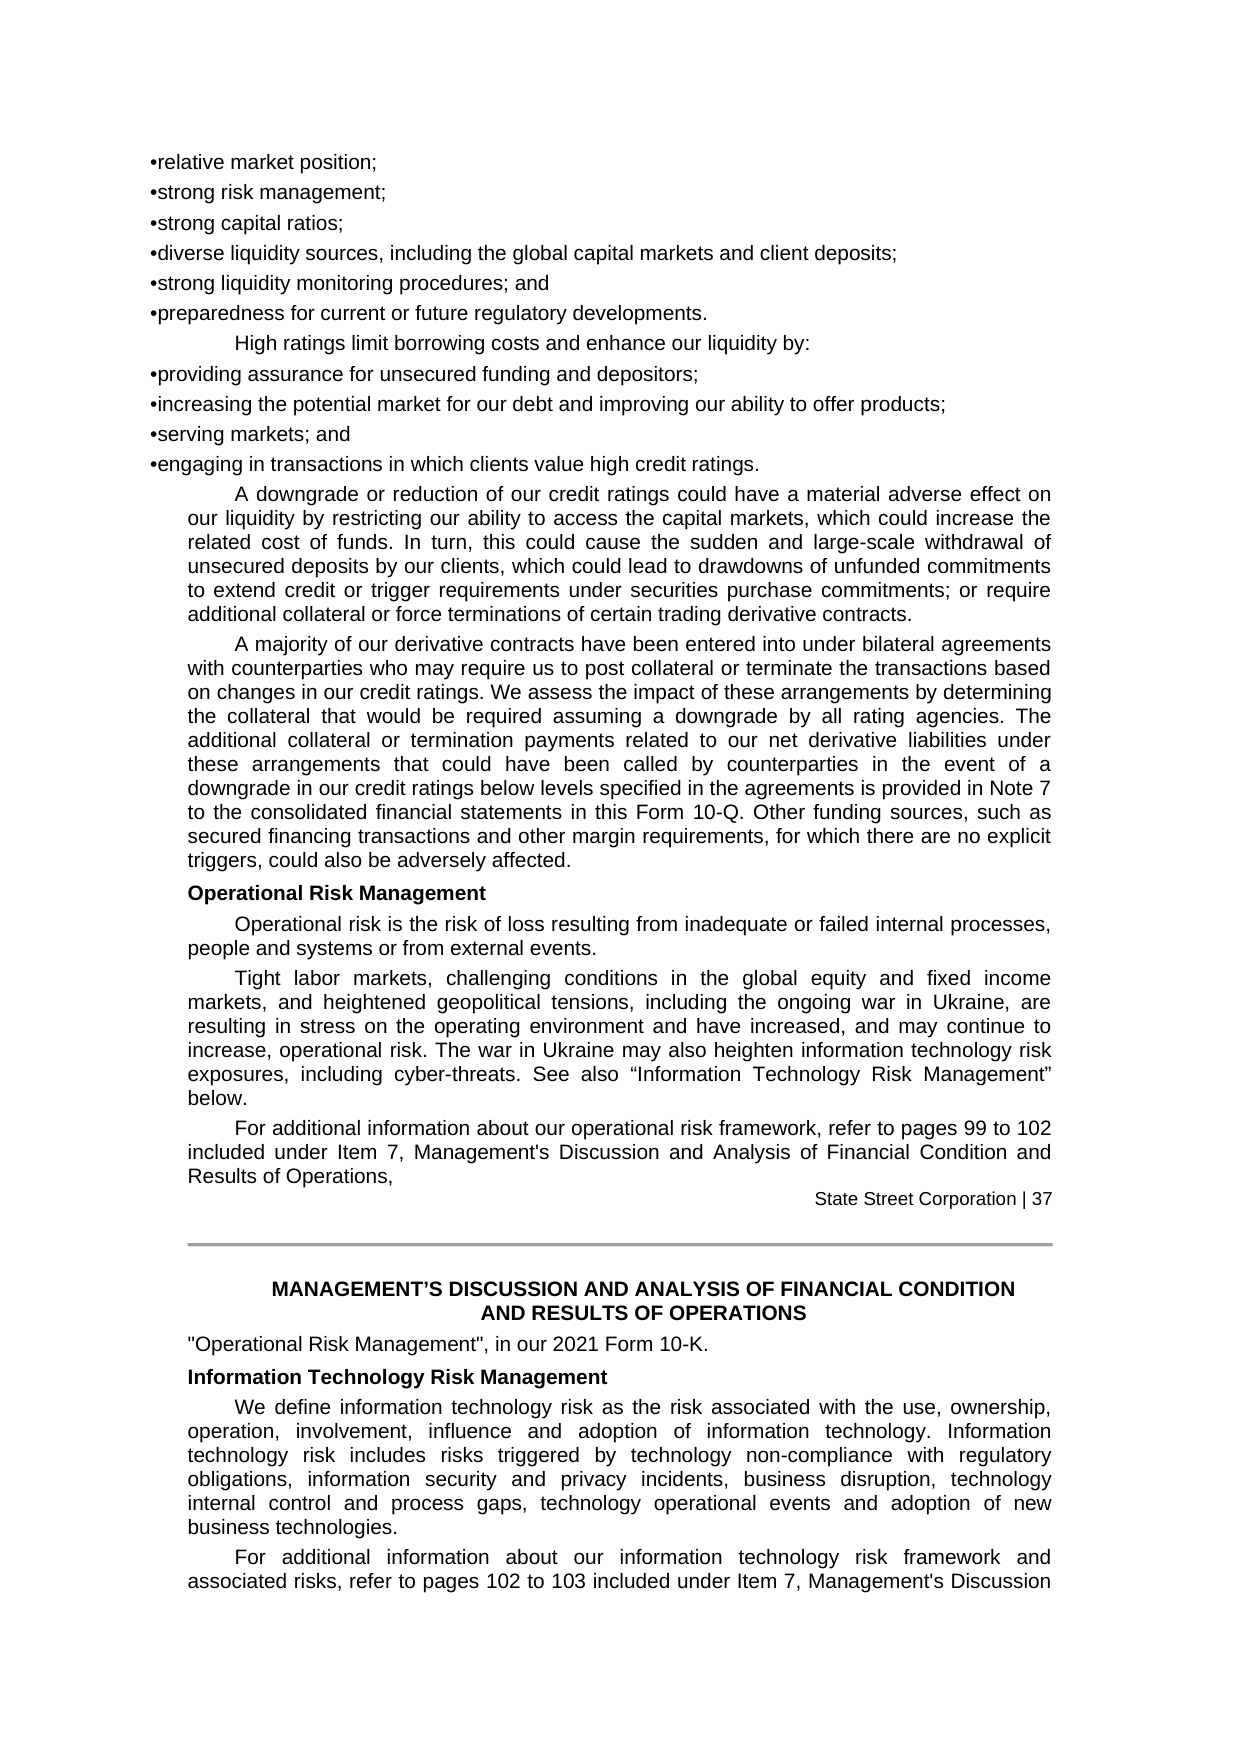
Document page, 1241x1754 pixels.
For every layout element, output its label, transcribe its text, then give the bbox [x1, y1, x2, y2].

text •relative market position; [150, 150, 1053, 174]
text •serving markets; and [150, 422, 1053, 446]
text "Operational Risk Management", in our 2021 Form 10-K. [187, 1331, 1053, 1355]
text •engaging in transactions in which clients value high credit ratings. [150, 452, 1053, 476]
text •diverse liquidity sources, including the global capital markets and client deposits; [150, 241, 1053, 264]
text •strong risk management; [150, 180, 1053, 204]
text MANAGEMENT’S DISCUSSION AND ANALYSIS OF FINANCIAL CONDITION [187, 1277, 1053, 1301]
text For additional information about our operational risk framework, refer to pages 99 to 102 included under Item 7, Management's Discussion and Analysis of Financial Condition and Results of Operations, [187, 1116, 1053, 1187]
text State Street Corporation | 37 [187, 1187, 1053, 1209]
text We define information technology risk as the risk associated with the use, ownership, operation, involvement, influence and adoption of information technology. Information technology risk includes risks triggered by technology non-compliance with regulatory obligations, information security and privacy incidents, business disruption, technology internal control and process gaps, technology operational events and adoption of new business technologies. [187, 1395, 1053, 1539]
text Operational Risk Management [187, 881, 1053, 905]
text AND RESULTS OF OPERATIONS [187, 1301, 1053, 1325]
text High ratings limit borrowing costs and enhance our liquidity by: [187, 331, 1053, 355]
text Information Technology Risk Management [187, 1365, 1053, 1389]
text A majority of our derivative contracts have been entered into under bilateral agreements with counterparties who may require us to post collateral or terminate the transactions based on changes in our credit ratings. We assess the impact of these arrangements by determining the collateral that would be required assuming a downgrade by all rating agencies. The additional collateral or termination payments related to our net derivative liabilities under these arrangements that could have been called by counterparties in the event of a downgrade in our credit ratings below levels specified in the agreements is provided in Note 7 to the consolidated financial statements in this Form 10-Q. Other funding sources, such as secured financing transactions and other margin requirements, for which there are no explicit triggers, could also be adversely affected. [187, 632, 1053, 872]
text •providing assurance for unsecured funding and depositors; [150, 361, 1053, 385]
text Tight labor markets, challenging conditions in the global equity and fixed income markets, and heightened geopolitical tensions, including the ongoing war in Ukraine, are resulting in stress on the operating environment and have increased, and may continue to increase, operational risk. The war in Ukraine may also heighten information technology risk exposures, including cyber-threats. See also “Information Technology Risk Management” below. [187, 966, 1053, 1109]
text •strong liquidity monitoring procedures; and [150, 271, 1053, 295]
text •strong capital ratios; [150, 210, 1053, 234]
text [187, 1545, 1053, 1593]
text A downgrade or reduction of our credit ratings could have a material adverse effect on our liquidity by restricting our ability to access the capital markets, which could increase the related cost of funds. In turn, this could cause the sudden and large-scale withdrawal of unsecured deposits by our clients, which could lead to drawdowns of unfunded commitments to extend credit or trigger requirements under securities purchase commitments; or require additional collateral or force terminations of certain trading derivative contracts. [187, 482, 1053, 626]
text •preparedness for current or future regulatory developments. [150, 301, 1053, 325]
text Operational risk is the risk of loss resulting from inadequate or failed internal processes, people and systems or from external events. [187, 911, 1053, 959]
text •increasing the potential market for our debt and improving our ability to offer products; [150, 392, 1053, 416]
